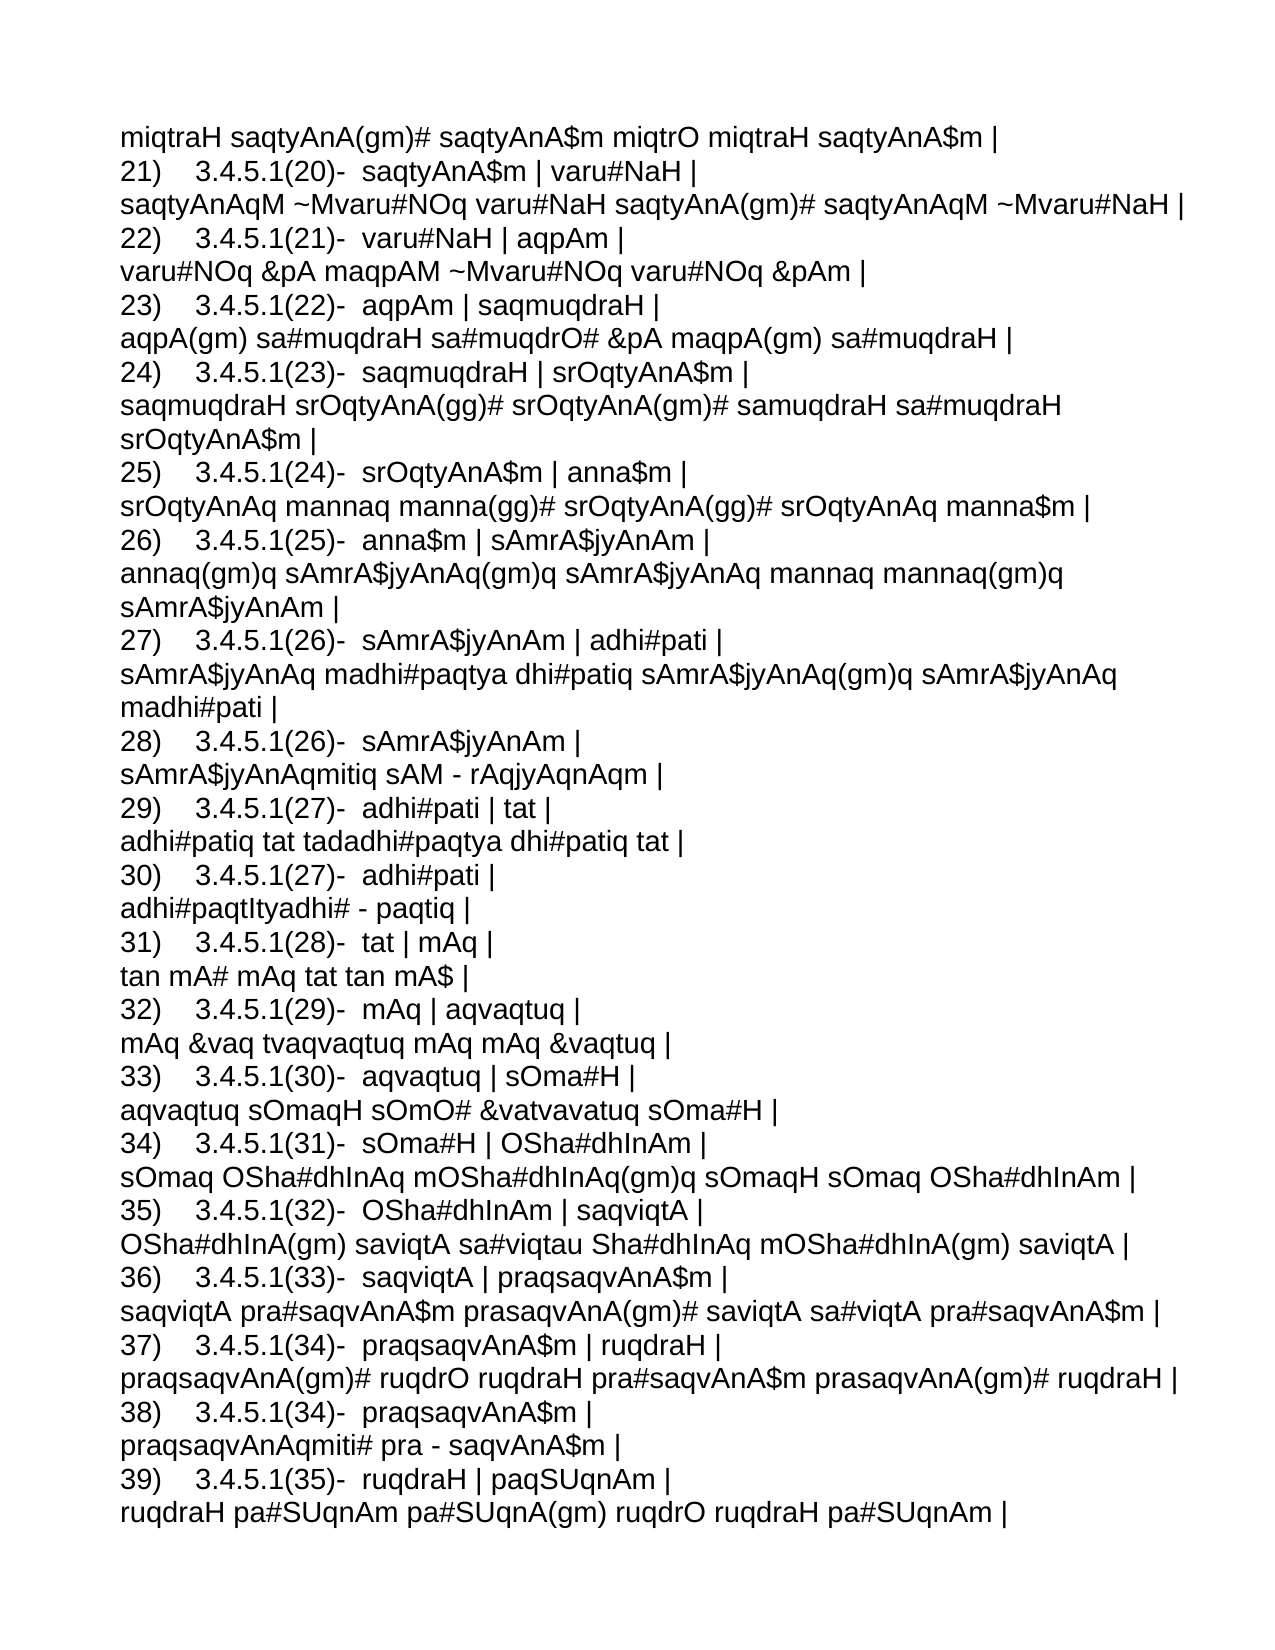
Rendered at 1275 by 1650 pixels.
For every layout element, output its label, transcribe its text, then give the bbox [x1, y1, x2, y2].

text 29) 3.4.5.1(27)- adhi#pati | tat | [120, 791, 1200, 824]
text 38) 3.4.5.1(34)- praqsaqvAnA$m | [120, 1394, 1200, 1428]
text annaq(gm)q sAmrA$jyAnAq(gm)q sAmrA$jyAnAq mannaq mannaq(gm)q sAmrA$jyAnAm | [120, 556, 1200, 623]
text saqmuqdraH srOqtyAnA(gg)# srOqtyAnA(gm)# samuqdraH sa#muqdraH srOqtyAnA$m | [120, 388, 1200, 455]
text srOqtyAnAq mannaq manna(gg)# srOqtyAnA(gg)# srOqtyAnAq manna$m | [120, 489, 1200, 522]
text 27) 3.4.5.1(26)- sAmrA$jyAnAm | adhi#pati | [120, 623, 1200, 657]
text sOmaq OSha#dhInAq mOSha#dhInAq(gm)q sOmaqH sOmaq OSha#dhInAm | [120, 1160, 1200, 1193]
text 39) 3.4.5.1(35)- ruqdraH | paqSUqnAm | [120, 1462, 1200, 1495]
text sAmrA$jyAnAqmitiq sAM - rAqjyAqnAqm | [120, 757, 1200, 791]
text tan mA# mAq tat tan mA$ | [120, 958, 1200, 992]
text aqvaqtuq sOmaqH sOmO# &vatvavatuq sOma#H | [120, 1093, 1200, 1126]
text ruqdraH pa#SUqnAm pa#SUqnA(gm) ruqdrO ruqdraH pa#SUqnAm | [120, 1495, 1200, 1529]
text 25) 3.4.5.1(24)- srOqtyAnA$m | anna$m | [120, 455, 1200, 489]
text 30) 3.4.5.1(27)- adhi#pati | [120, 858, 1200, 891]
text adhi#paqtItyadhi# - paqtiq | [120, 891, 1200, 925]
text aqpA(gm) sa#muqdraH sa#muqdrO# &pA maqpA(gm) sa#muqdraH | [120, 321, 1200, 355]
text 31) 3.4.5.1(28)- tat | mAq | [120, 925, 1200, 958]
text adhi#patiq tat tadadhi#paqtya dhi#patiq tat | [120, 824, 1200, 858]
text OSha#dhInA(gm) saviqtA sa#viqtau Sha#dhInAq mOSha#dhInA(gm) saviqtA | [120, 1227, 1200, 1260]
text saqviqtA pra#saqvAnA$m prasaqvAnA(gm)# saviqtA sa#viqtA pra#saqvAnA$m | [120, 1294, 1200, 1327]
text 36) 3.4.5.1(33)- saqviqtA | praqsaqvAnA$m | [120, 1260, 1200, 1294]
text 28) 3.4.5.1(26)- sAmrA$jyAnAm | [120, 724, 1200, 757]
text varu#NOq &pA maqpAM ~Mvaru#NOq varu#NOq &pAm | [120, 254, 1200, 288]
text 23) 3.4.5.1(22)- aqpAm | saqmuqdraH | [120, 288, 1200, 321]
text 21) 3.4.5.1(20)- saqtyAnA$m | varu#NaH | [120, 153, 1200, 187]
text mAq &vaq tvaqvaqtuq mAq mAq &vaqtuq | [120, 1026, 1200, 1059]
text 24) 3.4.5.1(23)- saqmuqdraH | srOqtyAnA$m | [120, 355, 1200, 388]
text 35) 3.4.5.1(32)- OSha#dhInAm | saqviqtA | [120, 1193, 1200, 1227]
text 26) 3.4.5.1(25)- anna$m | sAmrA$jyAnAm | [120, 522, 1200, 556]
text sAmrA$jyAnAq madhi#paqtya dhi#patiq sAmrA$jyAnAq(gm)q sAmrA$jyAnAq madhi#pati | [120, 657, 1200, 724]
text 32) 3.4.5.1(29)- mAq | aqvaqtuq | [120, 992, 1200, 1026]
text 34) 3.4.5.1(31)- sOma#H | OSha#dhInAm | [120, 1126, 1200, 1160]
text 37) 3.4.5.1(34)- praqsaqvAnA$m | ruqdraH | [120, 1327, 1200, 1361]
text 22) 3.4.5.1(21)- varu#NaH | aqpAm | [120, 221, 1200, 254]
text 33) 3.4.5.1(30)- aqvaqtuq | sOma#H | [120, 1059, 1200, 1093]
text praqsaqvAnAqmiti# pra - saqvAnA$m | [120, 1428, 1200, 1462]
text saqtyAnAqM ~Mvaru#NOq varu#NaH saqtyAnA(gm)# saqtyAnAqM ~Mvaru#NaH | [120, 187, 1200, 221]
text praqsaqvAnA(gm)# ruqdrO ruqdraH pra#saqvAnA$m prasaqvAnA(gm)# ruqdraH | [120, 1361, 1200, 1394]
text miqtraH saqtyAnA(gm)# saqtyAnA$m miqtrO miqtraH saqtyAnA$m | [120, 120, 1200, 153]
